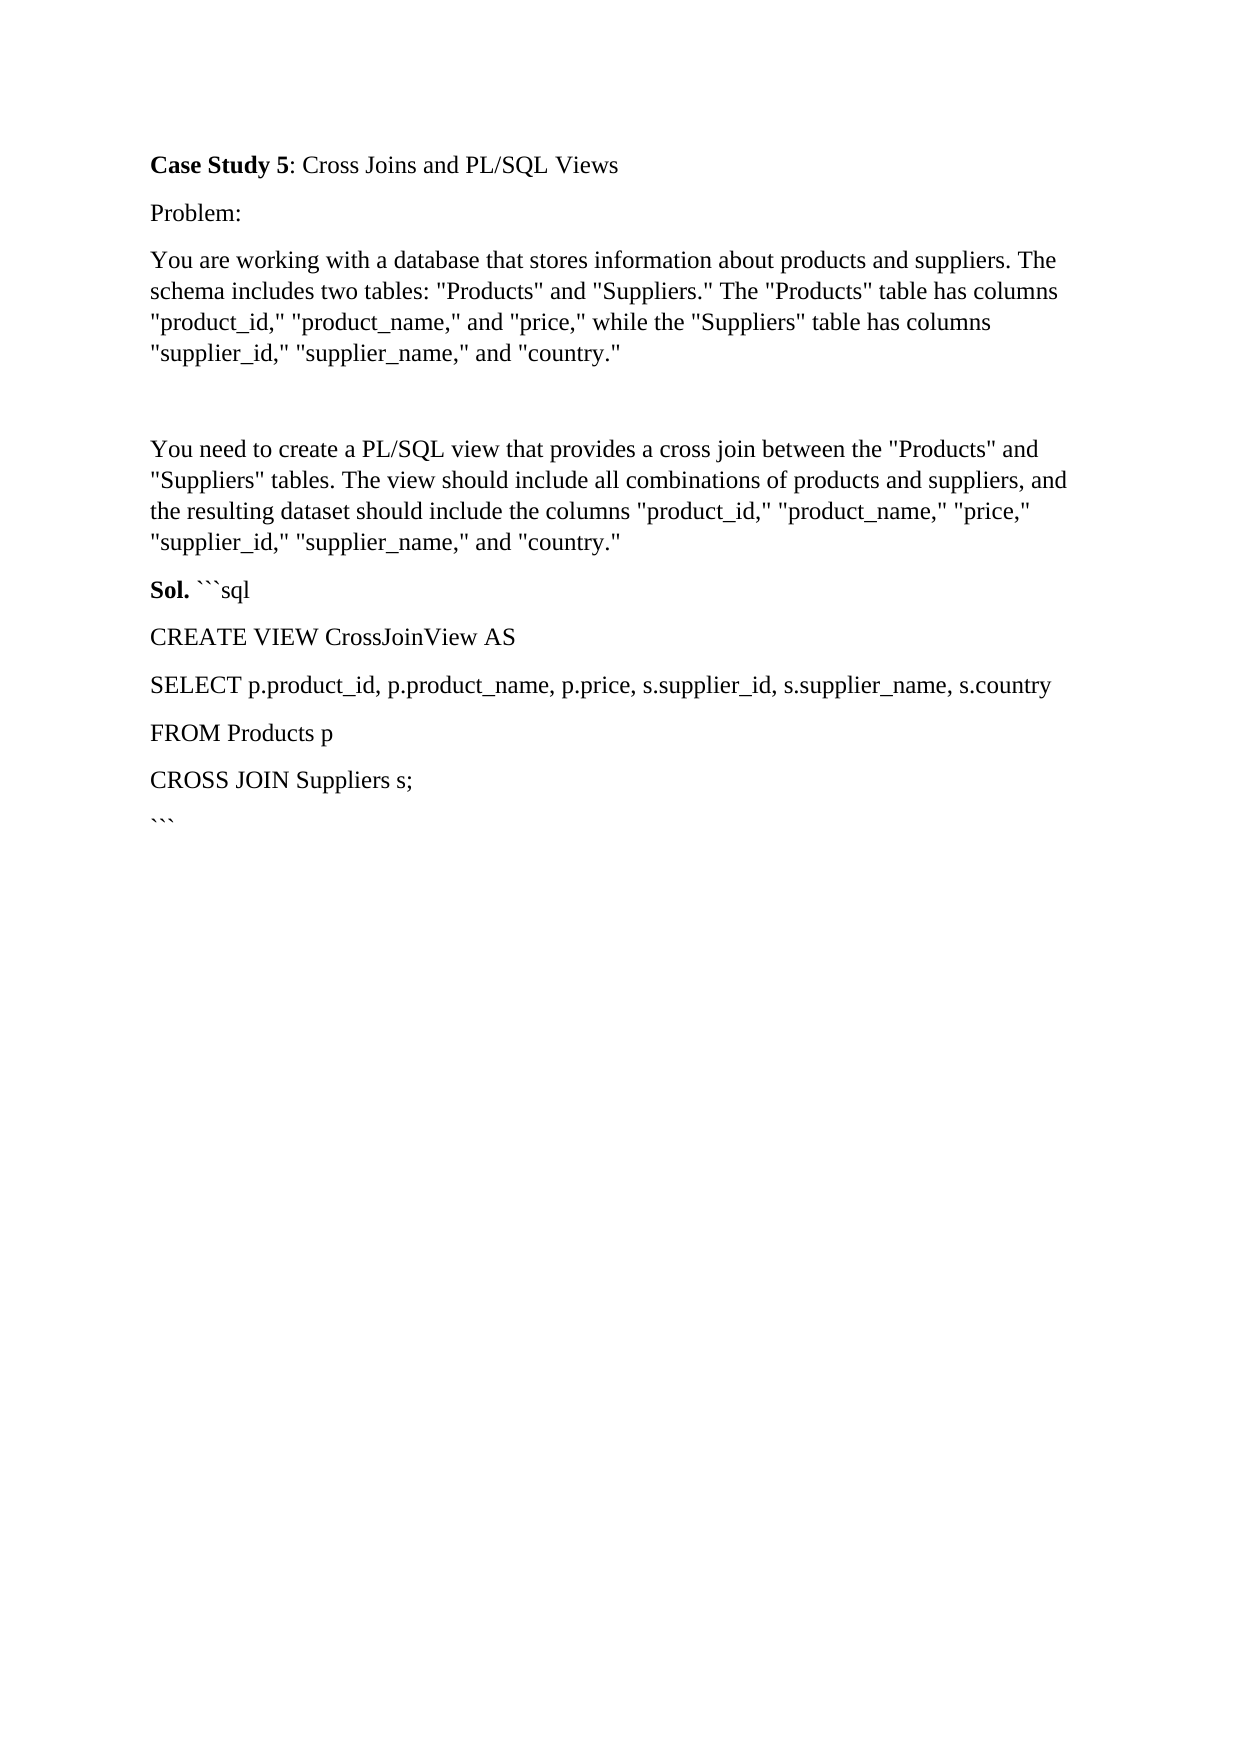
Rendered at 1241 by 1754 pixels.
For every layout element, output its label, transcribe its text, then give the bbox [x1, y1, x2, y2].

text CREATE VIEW CrossJoinView AS [150, 622, 1090, 651]
text Sol. ```sql [150, 575, 1090, 603]
text FROM Products p [150, 718, 1090, 747]
text ``` [150, 813, 1090, 842]
text CROSS JOIN Suppliers s; [150, 766, 1090, 794]
text SELECT p.product_id, p.product_name, p.price, s.supplier_id, s.supplier_name, s.country [150, 670, 1090, 699]
text Problem: [150, 198, 1090, 226]
text You need to create a PL/SQL view that provides a cross join between the "Products" and "Suppliers" tables. The view should include all combinations of products and suppliers, and the resulting dataset should include the columns "product_id," "product_name," "price," "supplier_id," "supplier_name," and "country." [150, 434, 1090, 556]
text Case Study 5: Cross Joins and PL/SQL Views [150, 150, 1090, 179]
text You are working with a database that stores information about products and suppliers. The schema includes two tables: "Products" and "Suppliers." The "Products" table has columns "product_id," "product_name," and "price," while the "Suppliers" table has columns "supplier_id," "supplier_name," and "country." [150, 245, 1090, 367]
